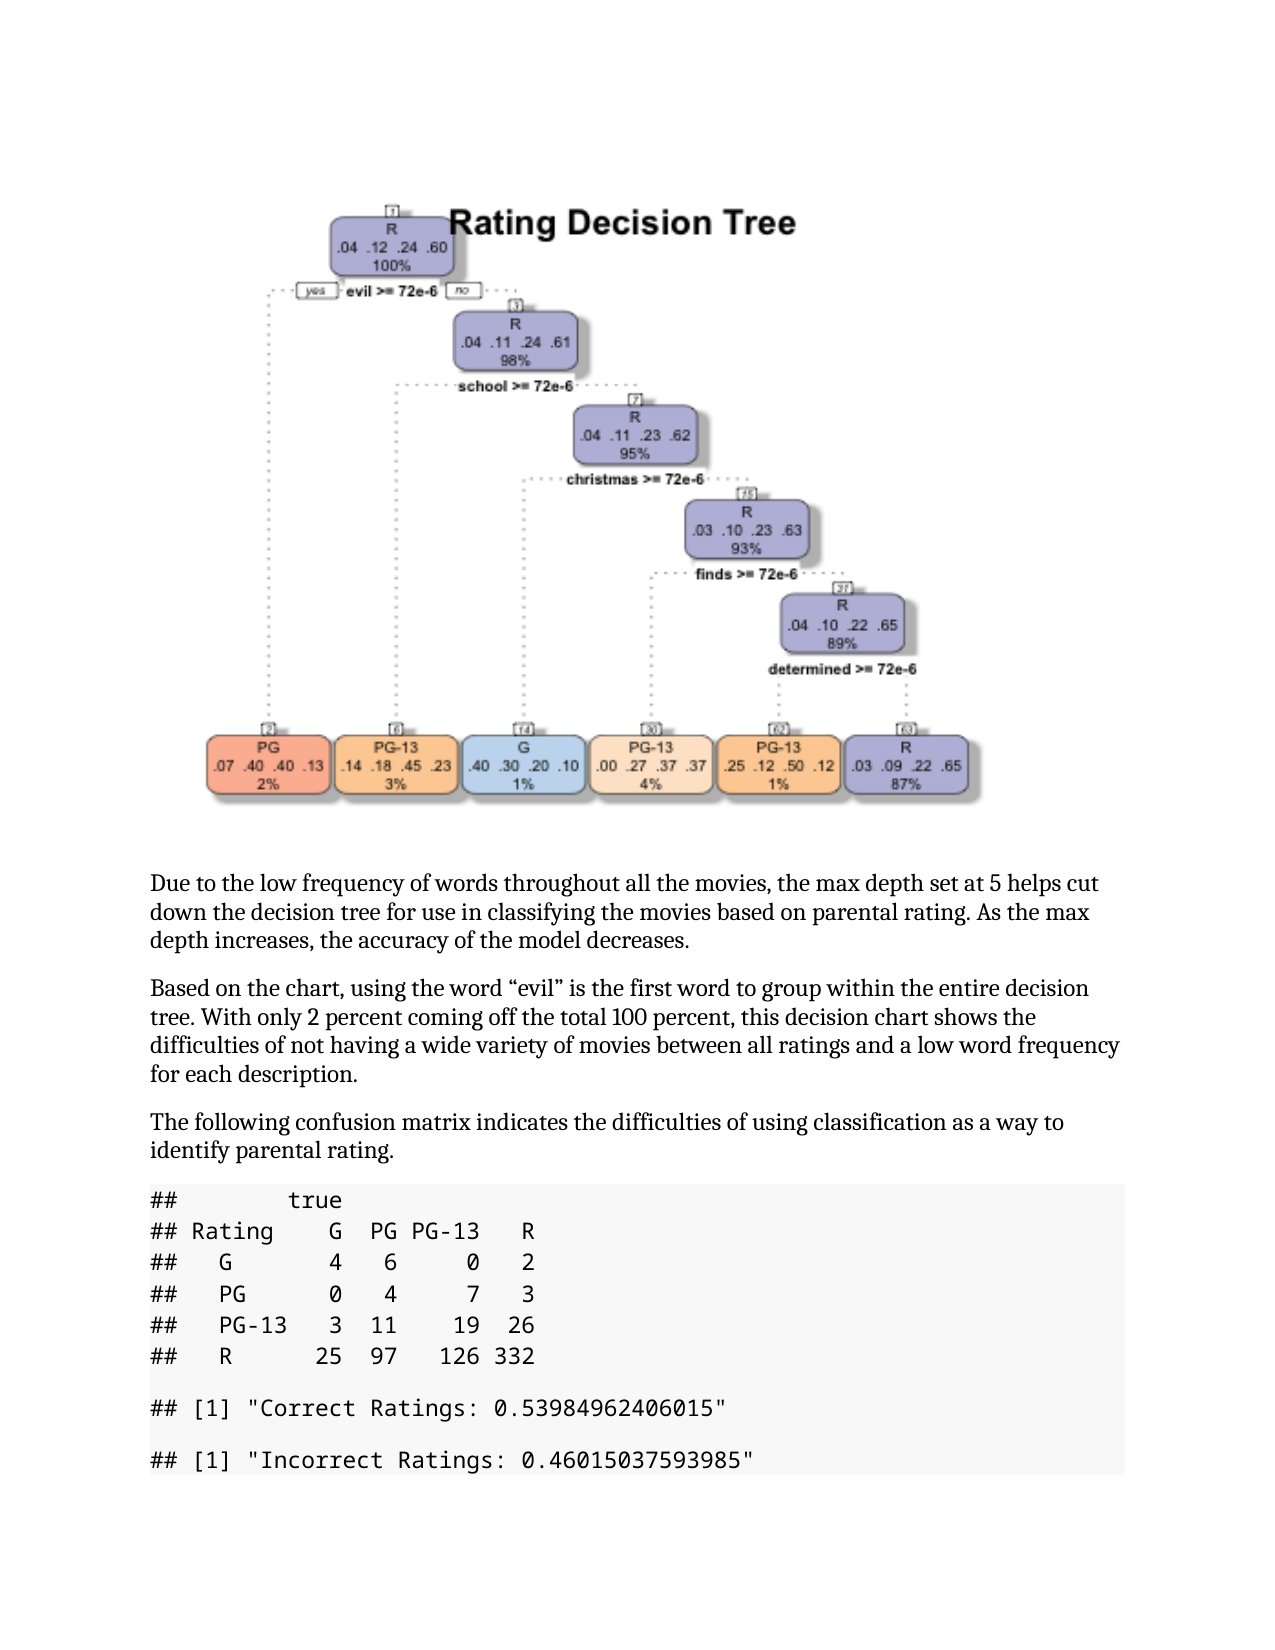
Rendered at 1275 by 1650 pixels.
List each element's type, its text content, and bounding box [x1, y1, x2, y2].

text ## [1] "Incorrect Ratings: 0.46015037593985" [150, 1444, 1125, 1475]
text The following confusion matrix indicates the difficulties of using classification as a way to identify parental rating. [150, 1107, 1125, 1165]
text Based on the chart, using the word “evil” is the first word to group within the entire decision tree. With only 2 percent coming off the total 100 percent, this decision chart shows the difficulties of not having a wide variety of movies between all ratings and a low word frequency for each description. [150, 974, 1125, 1089]
text Due to the low frequency of words throughout all the movies, the max depth set at 5 helps cut down the decision tree for use in classifying the movies based on parental rating. As the max depth increases, the accuracy of the model decreases. [150, 869, 1125, 955]
text ## [1] "Correct Ratings: 0.53984962406015" [150, 1392, 1125, 1423]
text ## true ## Rating G PG PG-13 R ## G 4 6 0 2 ## PG 0 4 7 3 ## PG-13 3 11 19 26 ## R 25 97 126 332 [150, 1184, 1125, 1371]
picture [150, 150, 1025, 850]
